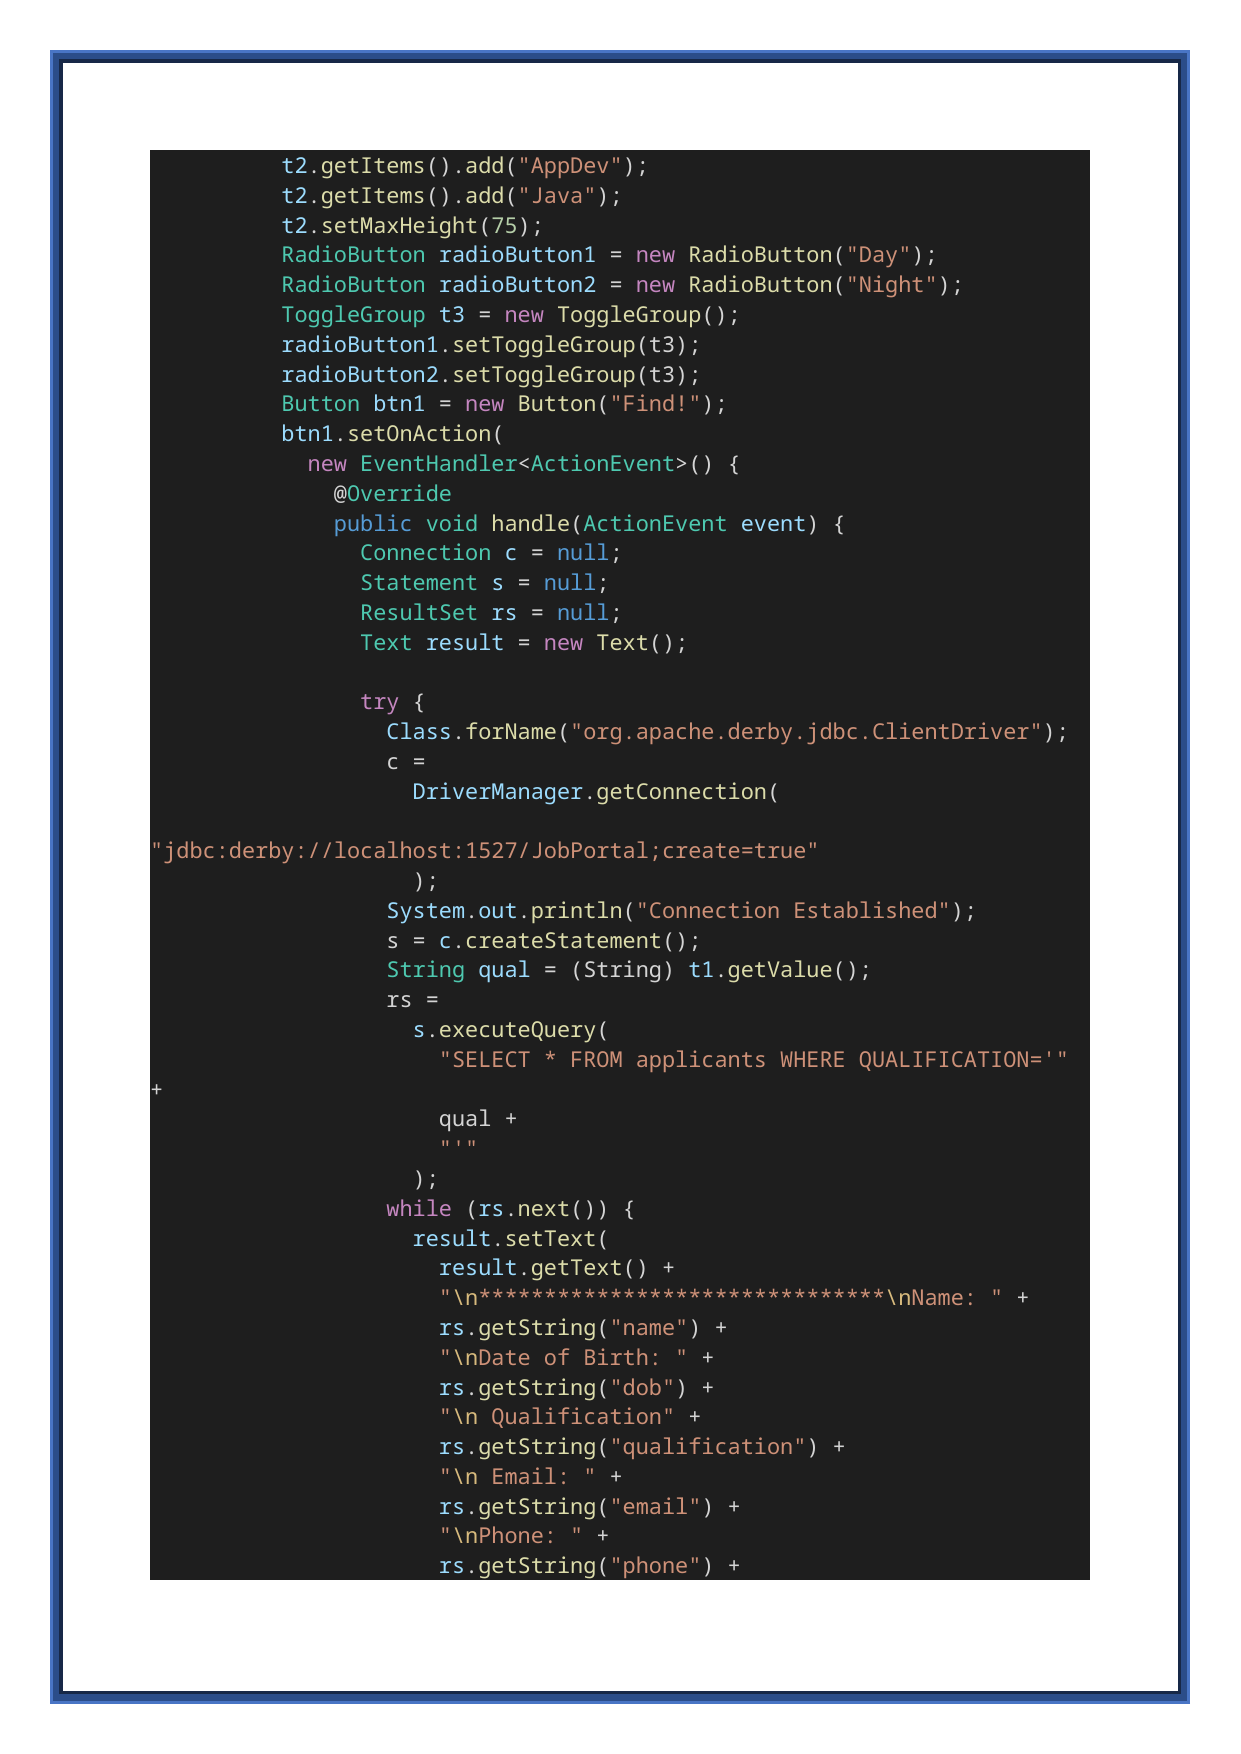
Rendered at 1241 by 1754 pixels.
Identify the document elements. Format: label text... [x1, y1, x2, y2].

text t2.setMaxHeight(75); [150, 209, 1090, 239]
text rs.getString("dob") + [150, 1371, 1090, 1401]
text public void handle(ActionEvent event) { [150, 507, 1090, 537]
text rs.getString("email") + [150, 1491, 1090, 1520]
text "SELECT * FROM applicants WHERE QUALIFICATION='" + [150, 1044, 1090, 1103]
text t2.getItems().add("AppDev"); [150, 150, 1090, 180]
text RadioButton radioButton1 = new RadioButton("Day"); [150, 239, 1090, 269]
text radioButton2.setToggleGroup(t3); [150, 358, 1090, 388]
text c = [150, 746, 1090, 776]
text System.out.println("Connection Established"); [150, 895, 1090, 924]
text "\n Email: " + [150, 1461, 1090, 1491]
text Text result = new Text(); [150, 627, 1090, 656]
text t2.getItems().add("Java"); [150, 180, 1090, 209]
text rs.getString("phone") + [150, 1550, 1090, 1580]
text try { [150, 686, 1090, 716]
text s = c.createStatement(); [150, 924, 1090, 954]
text "\n Qualification" + [150, 1401, 1090, 1431]
text "\nDate of Birth: " + [150, 1342, 1090, 1371]
text new EventHandler<ActionEvent>() { [150, 448, 1090, 478]
text Statement s = null; [150, 567, 1090, 597]
text ); [150, 865, 1090, 895]
text String qual = (String) t1.getValue(); [150, 954, 1090, 984]
text s.executeQuery( [150, 1014, 1090, 1044]
text rs.getString("qualification") + [150, 1431, 1090, 1461]
text Class.forName("org.apache.derby.jdbc.ClientDriver"); [150, 716, 1090, 746]
text ToggleGroup t3 = new ToggleGroup(); [150, 299, 1090, 329]
text rs.getString("name") + [150, 1312, 1090, 1342]
text Connection c = null; [150, 537, 1090, 567]
text RadioButton radioButton2 = new RadioButton("Night"); [150, 269, 1090, 299]
text @Override [150, 478, 1090, 507]
text ResultSet rs = null; [150, 597, 1090, 627]
text result.setText( [150, 1222, 1090, 1252]
text "\nPhone: " + [150, 1520, 1090, 1550]
text ); [150, 1163, 1090, 1193]
text while (rs.next()) { [150, 1193, 1090, 1222]
text radioButton1.setToggleGroup(t3); [150, 329, 1090, 358]
text qual + [150, 1103, 1090, 1133]
text "'" [150, 1133, 1090, 1163]
text result.getText() + [150, 1252, 1090, 1282]
text DriverManager.getConnection( [150, 776, 1090, 805]
text rs = [150, 984, 1090, 1014]
text btn1.setOnAction( [150, 418, 1090, 448]
text "jdbc:derby://localhost:1527/JobPortal;create=true" [150, 805, 1090, 865]
text Button btn1 = new Button("Find!"); [150, 388, 1090, 418]
text "\n*******************************\nName: " + [150, 1282, 1090, 1312]
